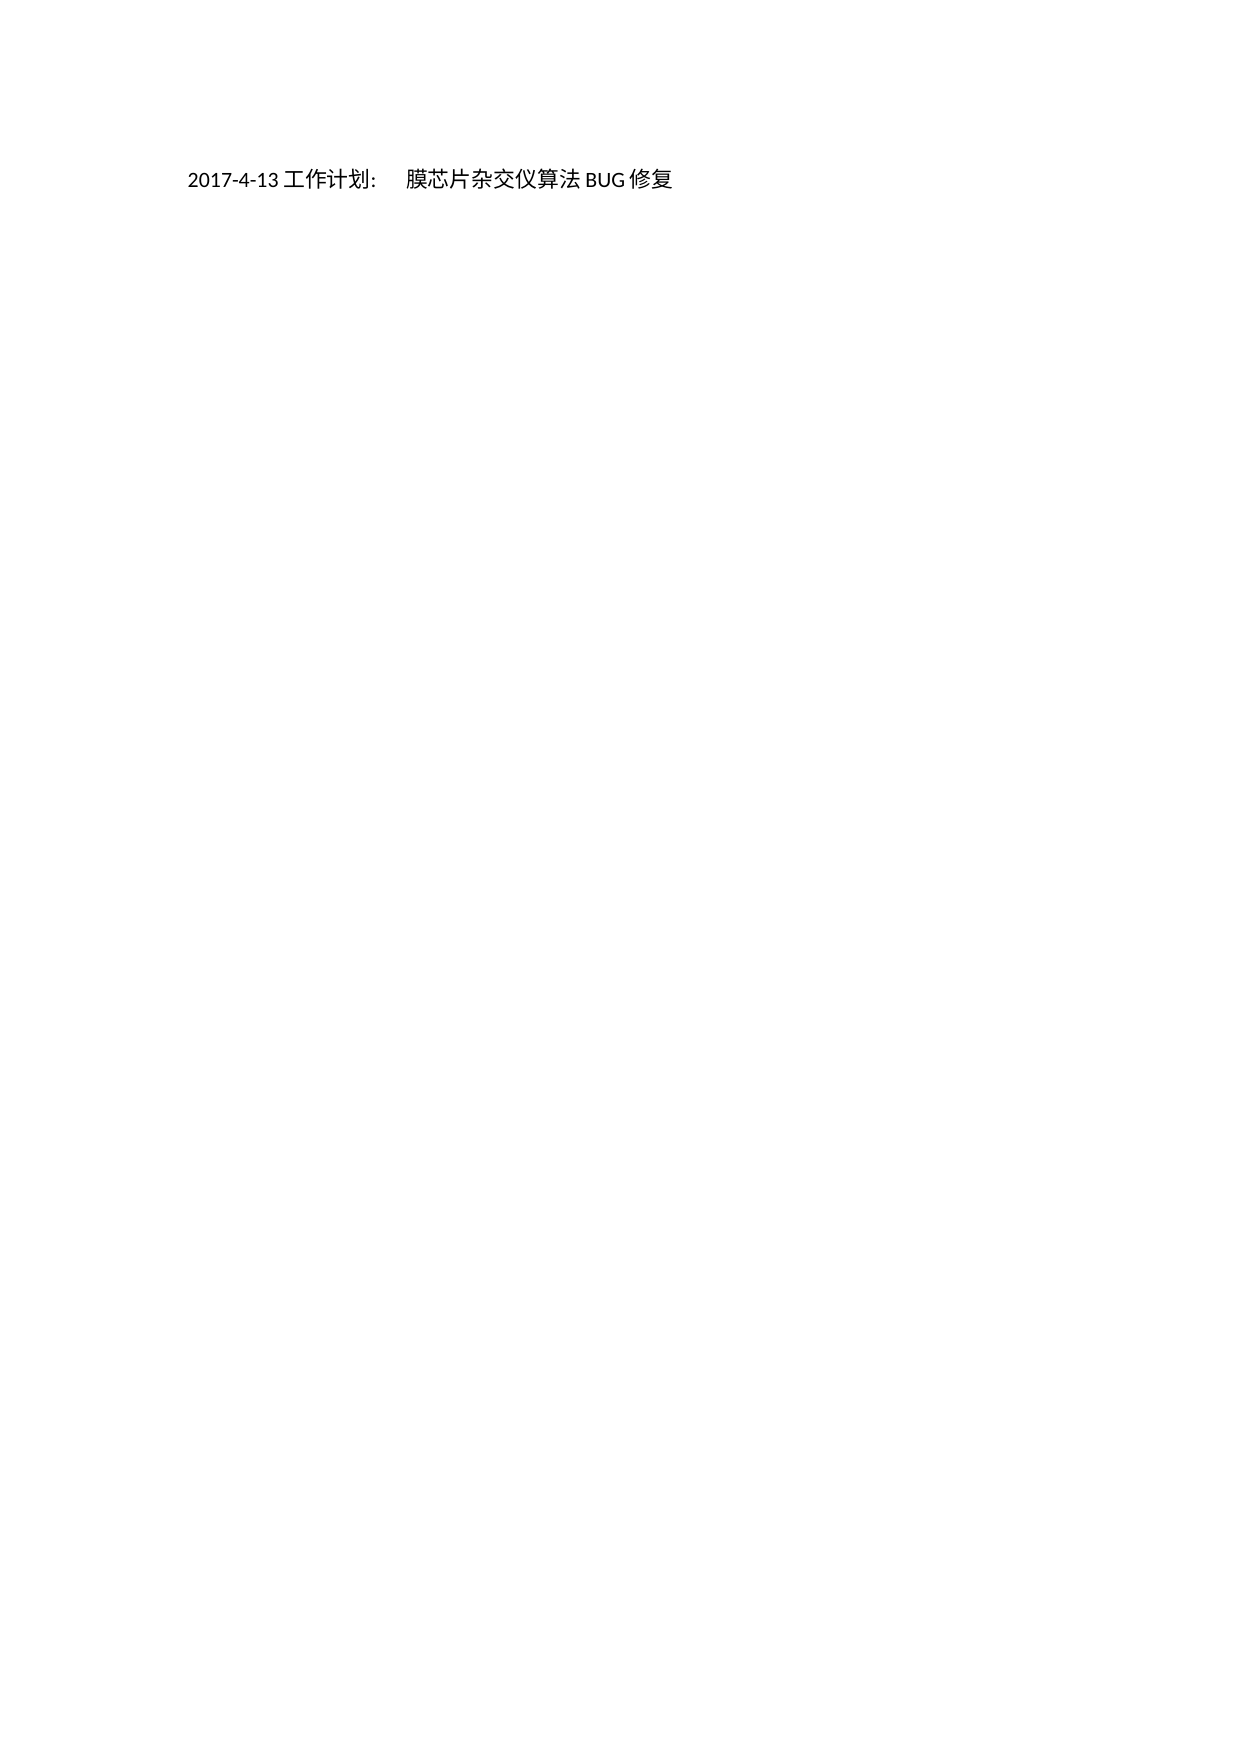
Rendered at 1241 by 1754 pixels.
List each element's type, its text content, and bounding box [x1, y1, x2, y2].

text 2017-4-13工作计划: 膜芯片杂交仪算法BUG修复 [187, 162, 1053, 194]
